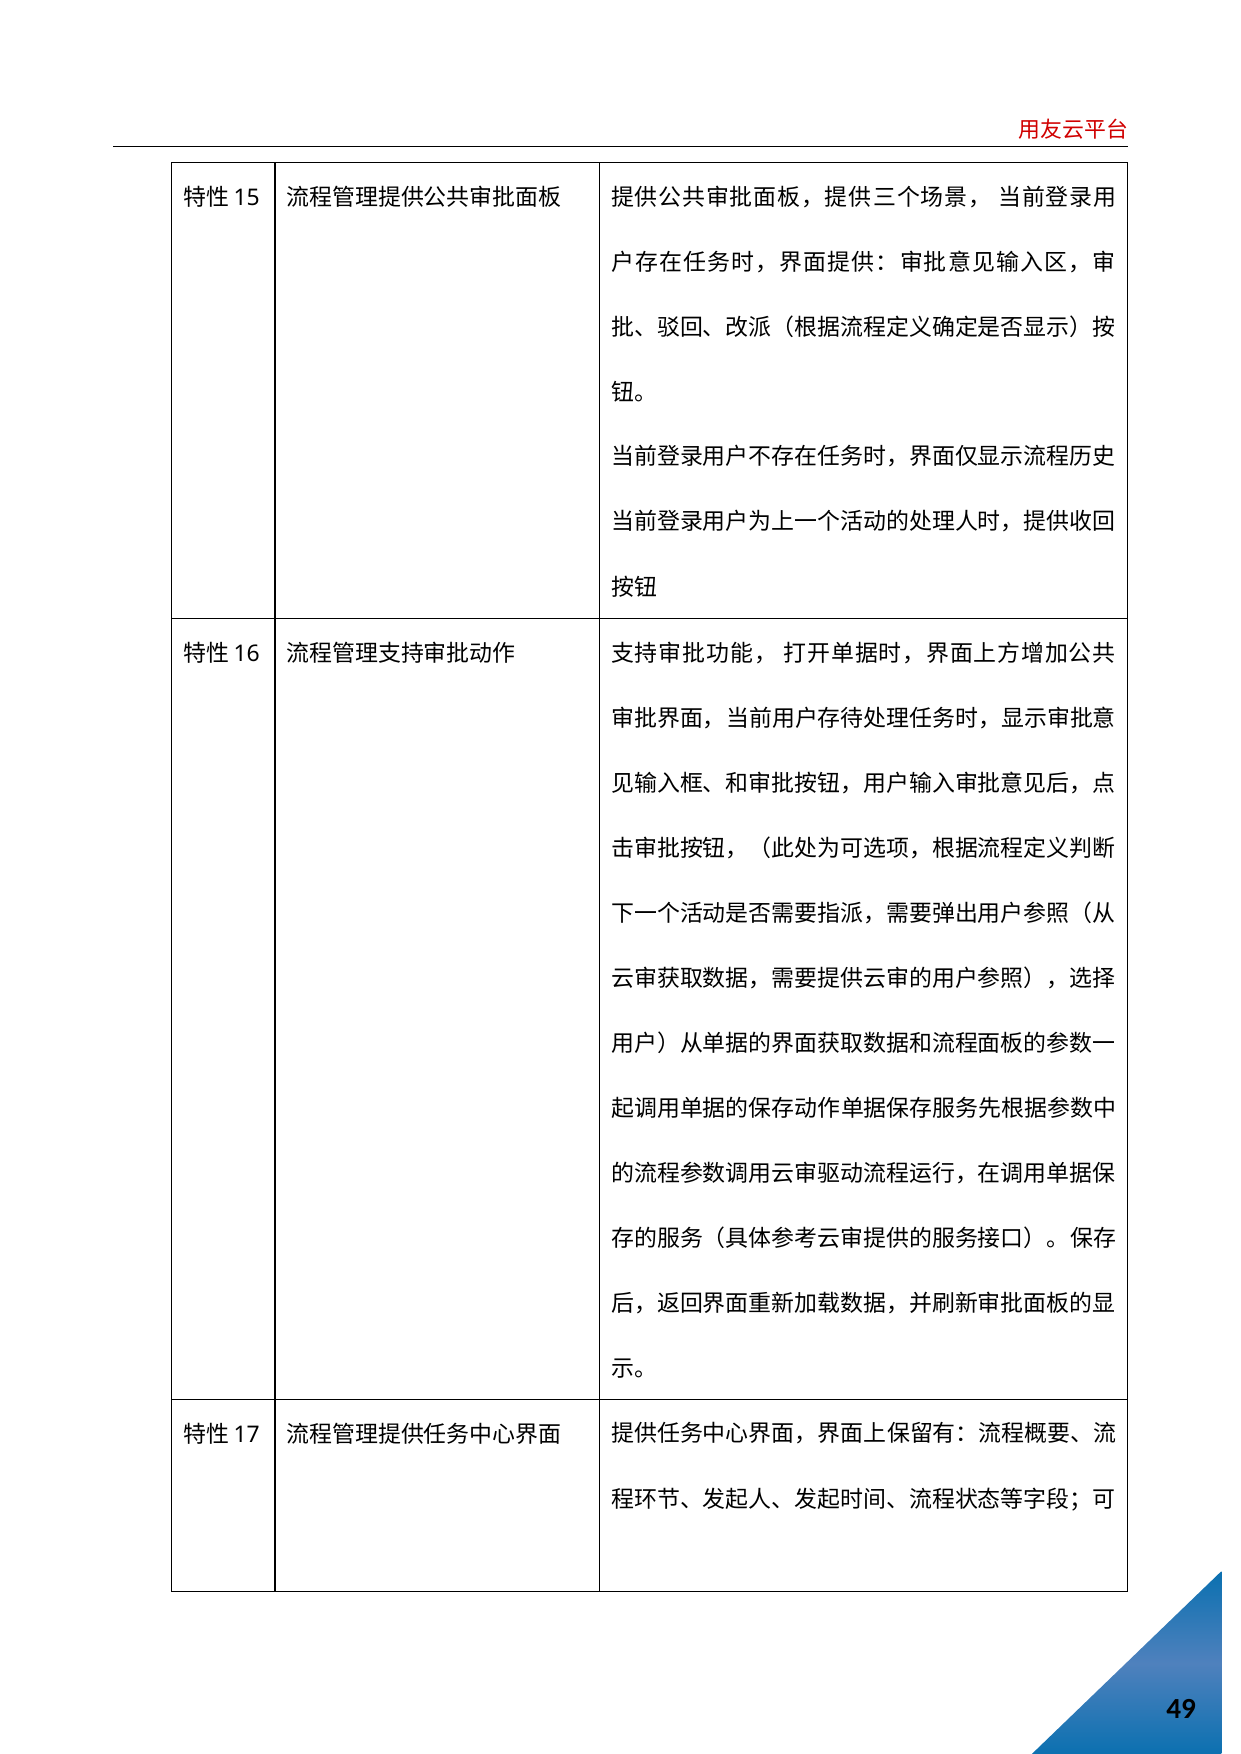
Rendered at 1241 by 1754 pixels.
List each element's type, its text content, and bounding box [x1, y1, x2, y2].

table_cell 流程管理提供任务中心界面 [276, 1400, 599, 1591]
table_cell 特性17 [172, 1400, 274, 1591]
table_cell 特性15 [172, 163, 274, 618]
table_cell 流程管理支持审批动作 [276, 619, 599, 1399]
table_cell 特性16 [172, 619, 274, 1399]
table_cell 提供公共审批面板，提供​三个场景， ​​当前登录用户存在任务时，界面提供：审批意见输入区，审批、驳回、改派（根据流程定义确定是否显示）按钮。 ​​​当前登录用户不存在任务时​，界面仅显示流程历史 ​当前登录用户为上一个活动的处理人时，提供收回按钮 [600, 163, 1127, 618]
table_cell 流程管理提供公共审批面板 [276, 163, 599, 618]
table_cell 支持审批​功能，​ ​打开单据时，界面上方增加公共审批界面，​当前用户存待处理任务时，显示审批意见输入框、和审批按钮，用户输入审批意见后，点击审批按钮，（此处为可选项，根据流程定义判断下一个活动是否需要指派，需要弹出用户参照（从云审获取数据，需要提供云审的用户参照），选择用户）从单据的界面获取数据和流程面板的参数一起调用单据的保存动作​单据保存服务先根据参数中的流程参数调用云审驱动流程运行，在调用单据保存的服务（具体参考云审提供的服务接口）。​保存后，返回界面重新加载数据，并刷新审批面板的显示。 [600, 619, 1127, 1399]
table_cell ​提供任务中心界面，界面上​保留有：流程概要、流程环节、发起人、发起时间、流程状态等字段；可以按照任务状态进行分组显示任务，如待办、待认领、已办；可以按照事件分组显示任务，如今日，本周，本月​点击任务行时，根据任务中的url地址，打开单据页面进行处理 [600, 1400, 1127, 1591]
